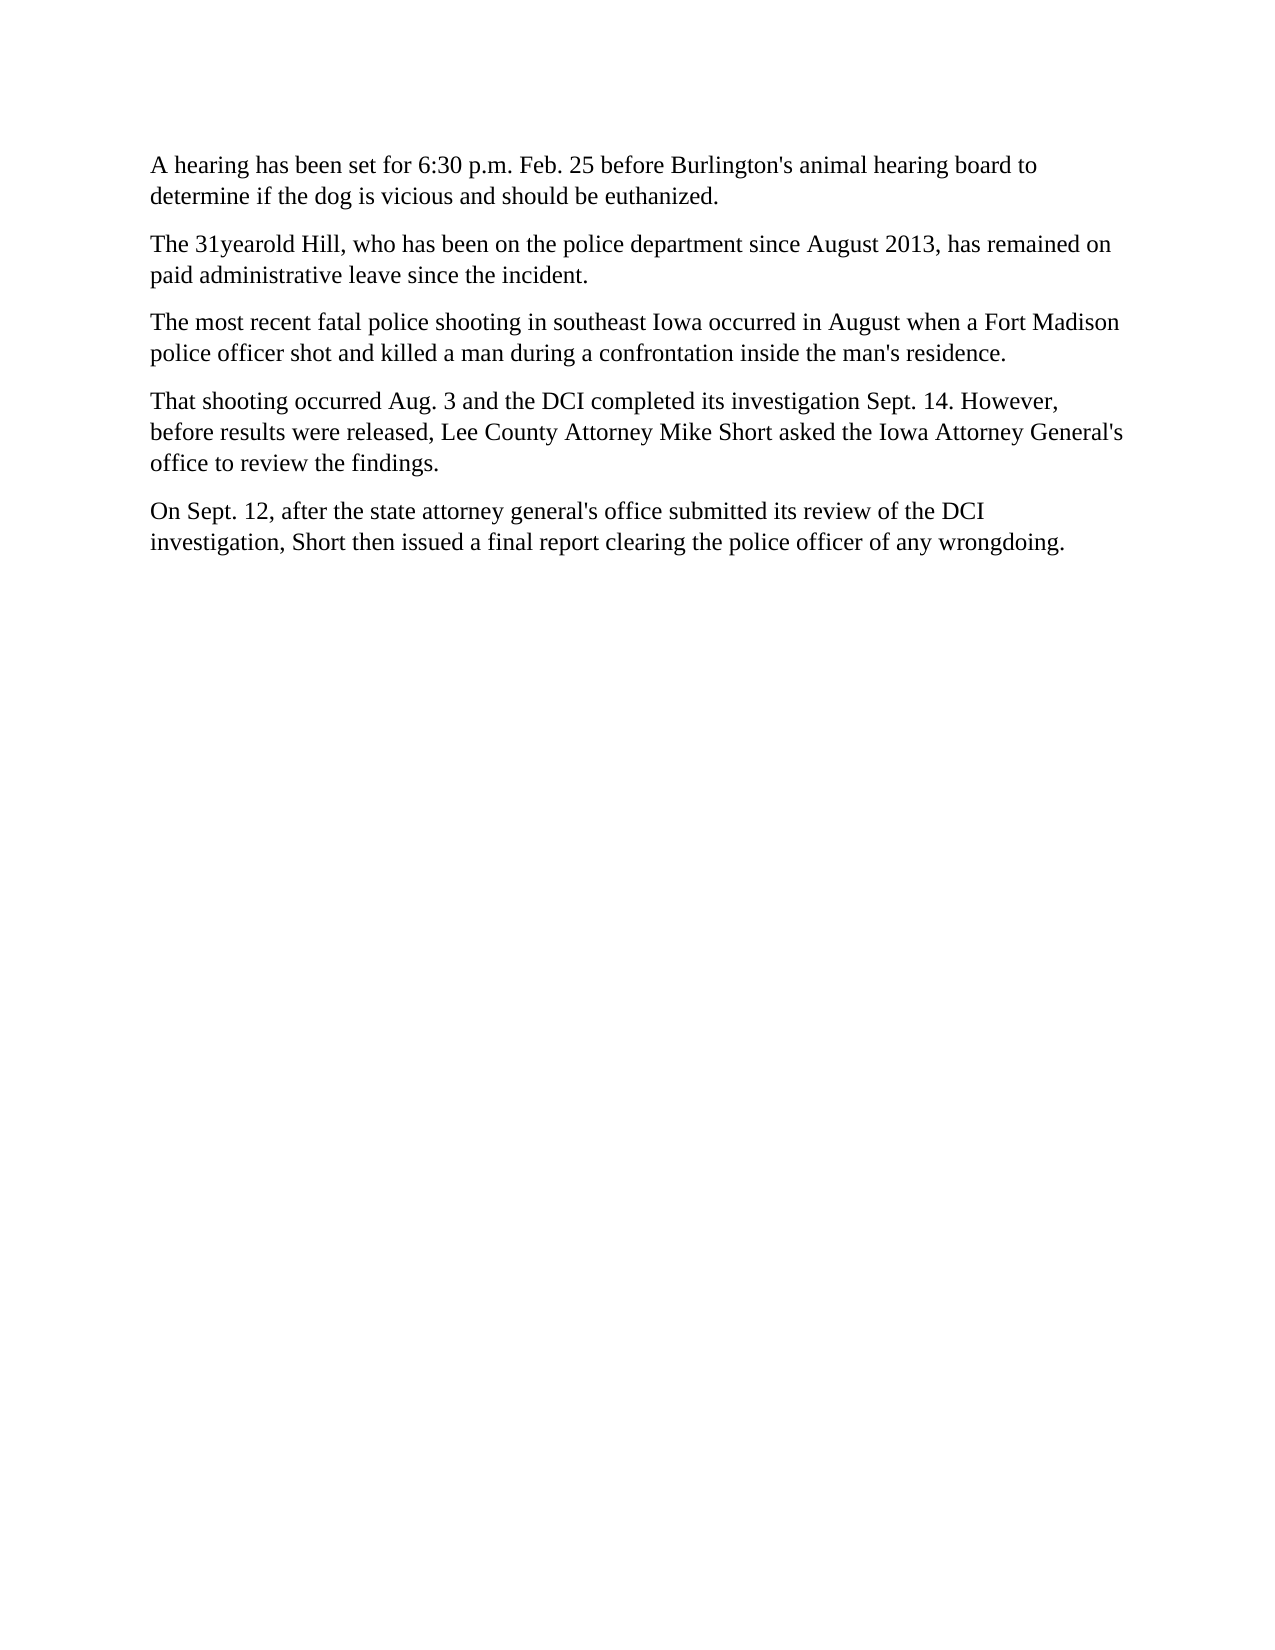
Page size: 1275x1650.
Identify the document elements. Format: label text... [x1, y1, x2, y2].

text On Sept. 12, after the state attorney general's office submitted its review of the DCI investigation, Short then issued a final report clearing the police officer of any wrongdoing. [150, 496, 1125, 556]
text The most recent fatal police shooting in southeast Iowa occurred in August when a Fort Madison police officer shot and killed a man during a confrontation inside the man's residence. [150, 307, 1125, 367]
text A hearing has been set for 6:30 p.m. Feb. 25 before Burlington's animal hearing board to determine if the dog is vicious and should be euthanized. [150, 150, 1125, 210]
text That shooting occurred Aug. 3 and the DCI completed its investigation Sept. 14. However, before results were released, Lee County Attorney Mike Short asked the Iowa Attorney General's office to review the findings. [150, 386, 1125, 477]
text The 31yearold Hill, who has been on the police department since August 2013, has remained on paid administrative leave since the incident. [150, 229, 1125, 288]
